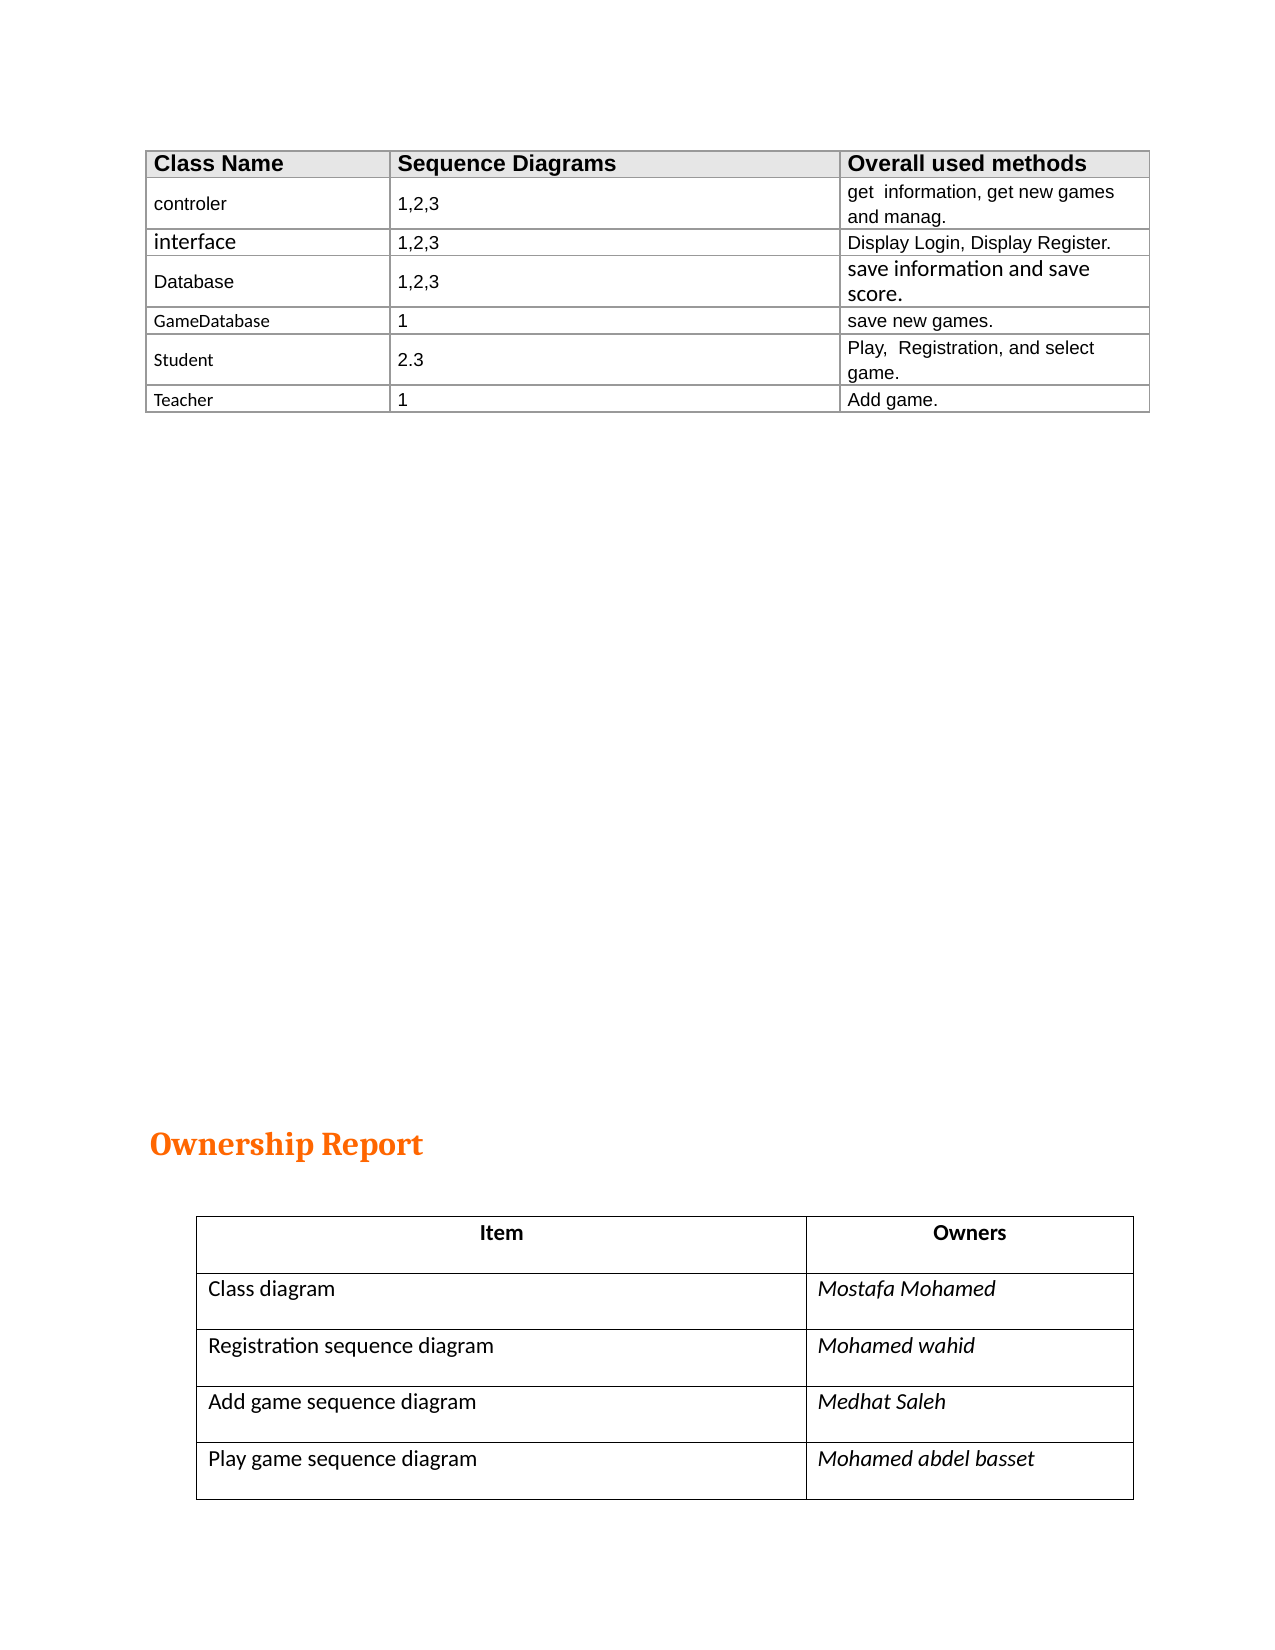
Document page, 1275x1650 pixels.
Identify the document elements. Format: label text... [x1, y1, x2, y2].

table_cell get information, get new games and manag. [841, 178, 1149, 228]
table_header Class Name [147, 152, 389, 177]
table_cell Teacher [147, 386, 389, 411]
table_header Item [197, 1217, 806, 1273]
table_cell 1 [391, 386, 839, 411]
table_cell save new games. [841, 308, 1149, 333]
table_cell Mohamed abdel basset [807, 1443, 1133, 1498]
table_cell Display Login, Display Register. [841, 230, 1149, 255]
table_cell Registration sequence diagram [197, 1330, 806, 1386]
table_cell 1,2,3 [391, 230, 839, 255]
text Ownership Report [150, 1135, 1125, 1160]
table_cell Play game sequence diagram [197, 1443, 806, 1498]
table_cell Add game. [841, 386, 1149, 411]
table_header Sequence Diagrams [391, 152, 839, 177]
table_cell Mostafa Mohamed [807, 1274, 1133, 1329]
table_cell Student [147, 335, 389, 384]
table_cell 2.3 [391, 335, 839, 384]
table_cell interface [147, 230, 389, 255]
table_cell 1,2,3 [391, 178, 839, 228]
table_header Owners [807, 1217, 1133, 1273]
table_header Overall used methods [841, 152, 1149, 177]
table_cell controler [147, 178, 389, 228]
table_cell GameDatabase [147, 308, 389, 333]
table_cell Mohamed wahid [807, 1330, 1133, 1386]
table_cell Medhat Saleh [807, 1387, 1133, 1442]
table_cell Class diagram [197, 1274, 806, 1329]
table_cell 1 [391, 308, 839, 333]
table_cell 1,2,3 [391, 256, 839, 306]
table_cell save information and save score. [841, 256, 1149, 306]
table_cell Play, Registration, and select game. [841, 335, 1149, 384]
table_cell Add game sequence diagram [197, 1387, 806, 1442]
table_cell Database [147, 256, 389, 306]
